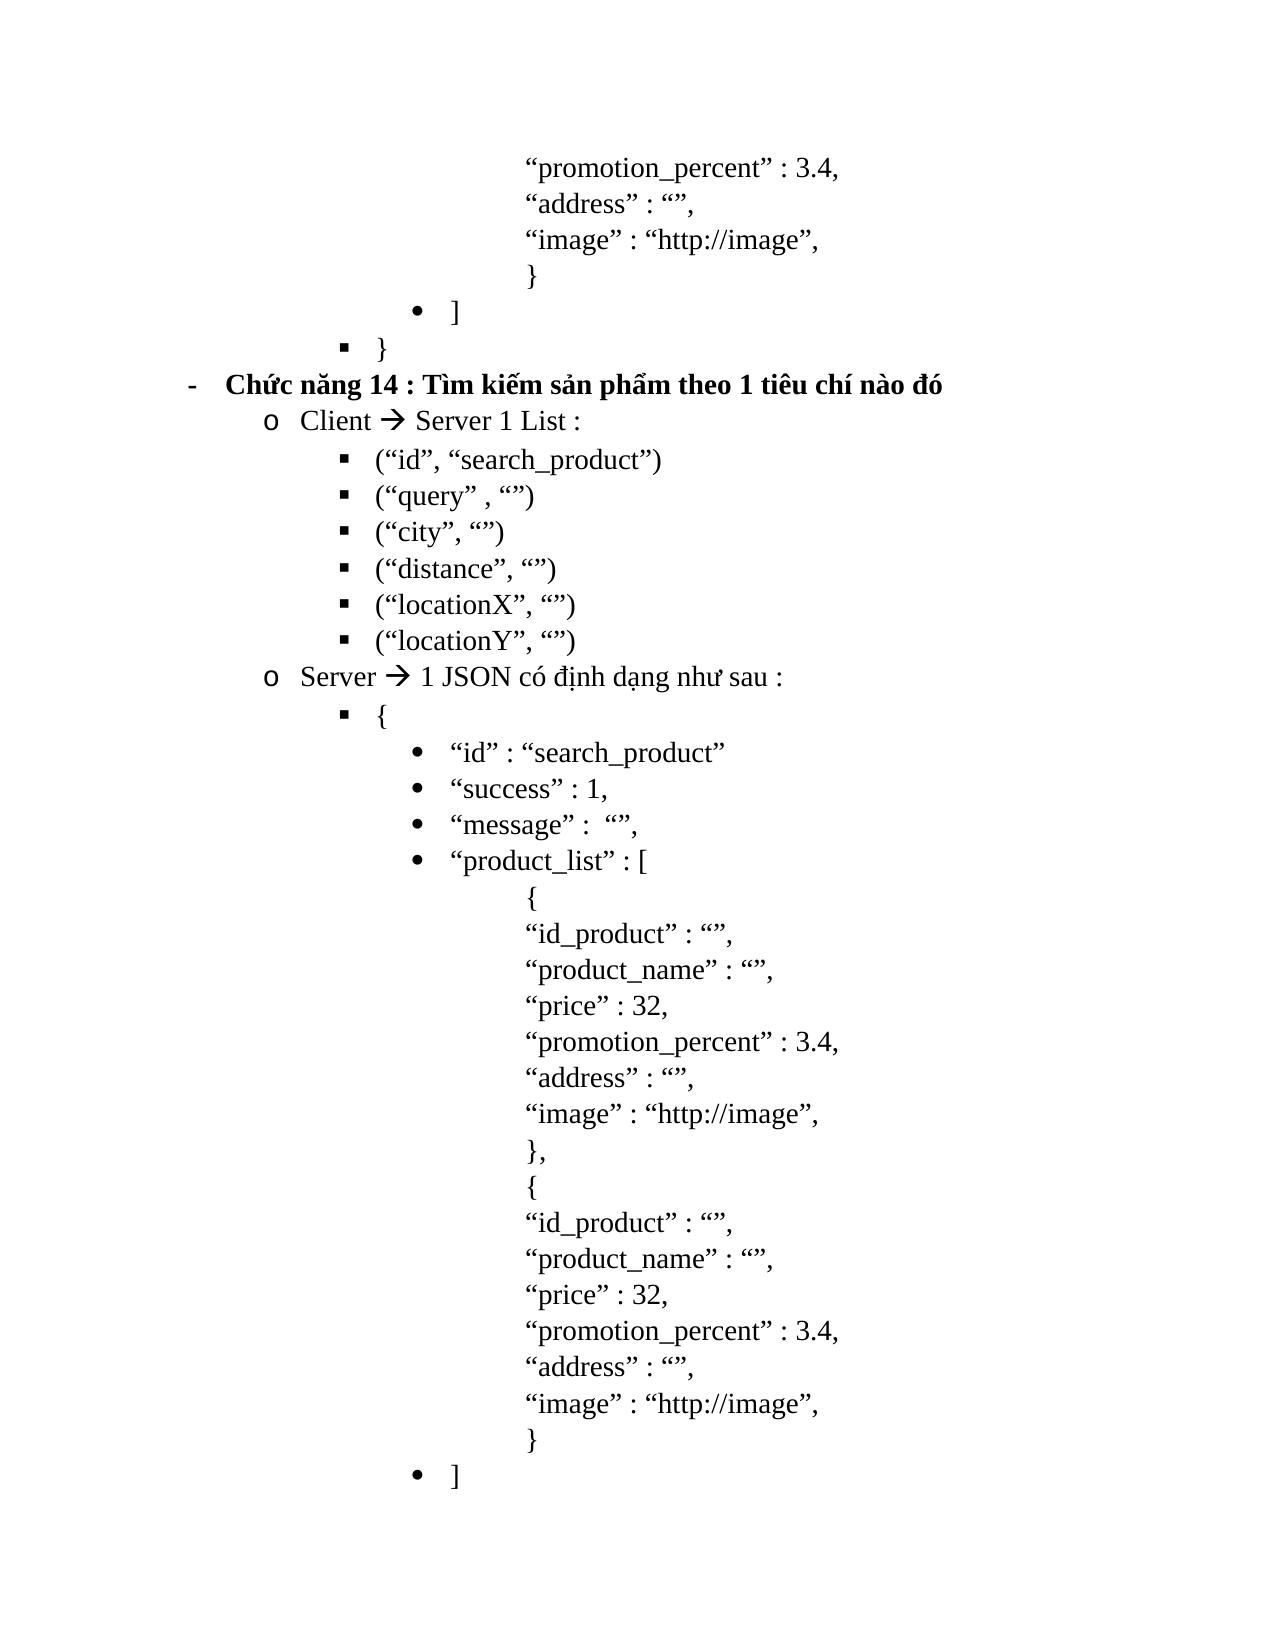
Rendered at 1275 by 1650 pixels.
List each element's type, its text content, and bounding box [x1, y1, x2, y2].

list (“locationY”, “”) [337, 623, 1125, 657]
list (“locationX”, “”) [337, 587, 1125, 621]
list “promotion_percent” : 3.4, [525, 150, 1125, 183]
list “price” : 32, [525, 988, 1125, 1022]
list “id_product” : “”, [525, 916, 1125, 949]
list “success” : 1, [412, 771, 1125, 804]
list ] [412, 1458, 1125, 1492]
list (“query” , “”) [337, 478, 1125, 512]
list “image” : “http://image”, [525, 1386, 1125, 1419]
list “product_list” : [ [412, 843, 1125, 877]
list { [337, 698, 1125, 732]
list “product_name” : “”, [525, 1241, 1125, 1275]
list “id_product” : “”, [525, 1205, 1125, 1238]
list “promotion_percent” : 3.4, [525, 1024, 1125, 1058]
list }, [525, 1133, 1125, 1166]
list { [525, 1169, 1125, 1202]
list “price” : 32, [525, 1277, 1125, 1311]
list { [525, 880, 1125, 913]
list “message” : “”, [412, 807, 1125, 841]
list } [525, 1422, 1125, 1455]
list “product_name” : “”, [525, 952, 1125, 986]
list “id” : “search_product” [412, 735, 1125, 768]
list (“id”, “search_product”) [337, 442, 1125, 476]
list } [337, 331, 1125, 364]
list “image” : “http://image”, [525, 1097, 1125, 1130]
list “address” : “”, [525, 1349, 1125, 1383]
list } [525, 258, 1125, 292]
list “address” : “”, [525, 186, 1125, 220]
list Chức năng 14 : Tìm kiếm sản phẩm theo 1 tiêu chí nào đó [187, 367, 1125, 401]
list ] [412, 294, 1125, 328]
list (“city”, “”) [337, 514, 1125, 548]
list Server 1 JSON có định dạng như sau : [262, 659, 1125, 696]
list “address” : “”, [525, 1060, 1125, 1094]
list “promotion_percent” : 3.4, [525, 1313, 1125, 1347]
list Client Server 1 List : [262, 403, 1125, 439]
list (“distance”, “”) [337, 551, 1125, 584]
list “image” : “http://image”, [525, 222, 1125, 256]
